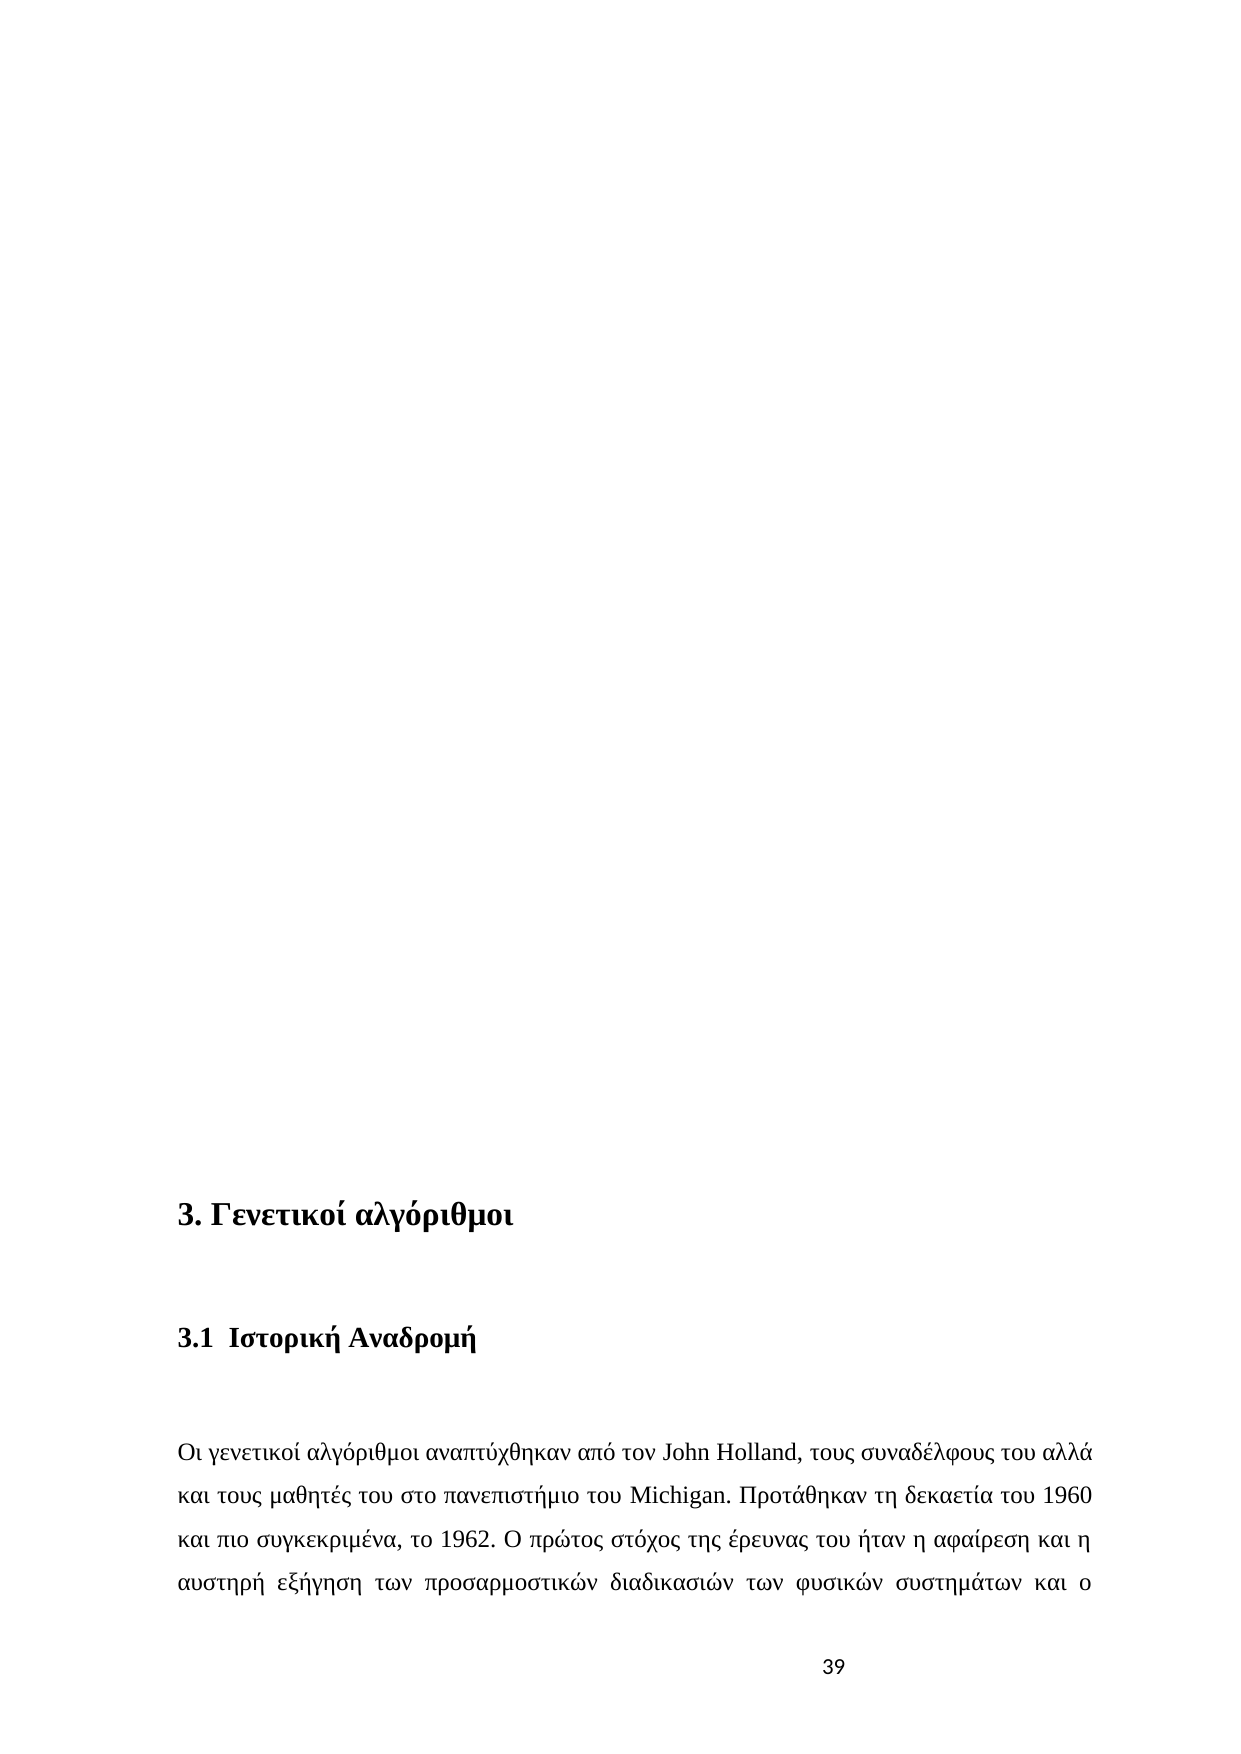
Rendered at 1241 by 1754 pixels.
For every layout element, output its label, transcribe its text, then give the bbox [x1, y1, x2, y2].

subtitle Γενετικοί αλγόριθμοι [177, 1194, 1093, 1233]
subtitle Ιστορική Αναδρομή [177, 1320, 1093, 1354]
